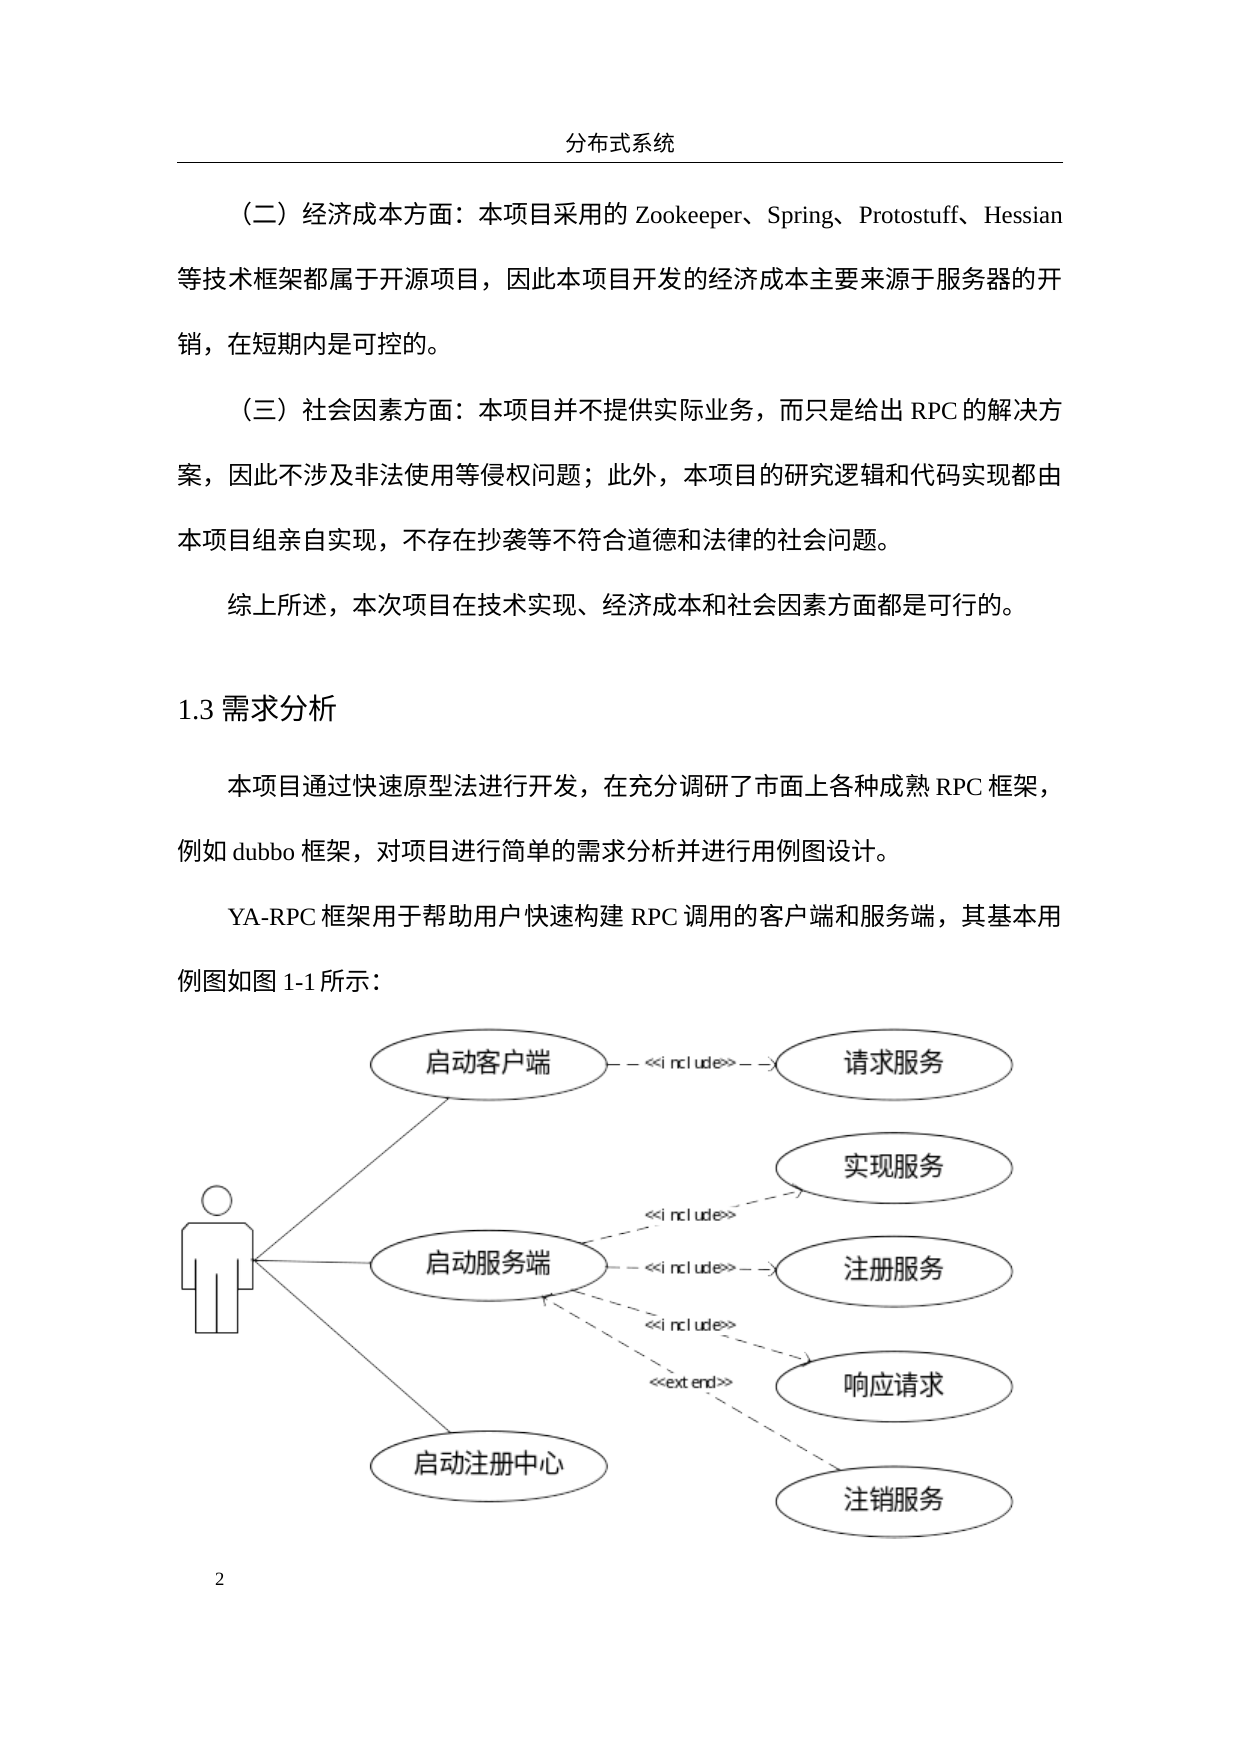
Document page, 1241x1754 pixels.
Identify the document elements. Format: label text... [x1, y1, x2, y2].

text 本项目通过快速原型法进行开发，在充分调研了市面上各种成熟RPC框架，例如dubbo 框架，对项目进行简单的需求分析并进行用例图设计。 [177, 752, 1063, 882]
text （三）社会因素方面：本项目并不提供实际业务，而只是给出RPC的解决方案，因此不涉及非法使用等侵权问题；此外，本项目的研究逻辑和代码实现都由本项目组亲自实现，不存在抄袭等不符合道德和法律的社会问题。 [177, 376, 1063, 571]
text YA-RPC框架用于帮助用户快速构建RPC调用的客户端和服务端，其基本用例图如图1-1所示： [177, 882, 1063, 1013]
text （二）经济成本方面：本项目采用的Zookeeper、Spring、Protostuff、Hessian等技术框架都属于开源项目，因此本项目开发的经济成本主要来源于服务器的开销，在短期内是可控的。 [177, 180, 1063, 376]
subtitle 1.3 需求分析 [177, 674, 1063, 739]
text 综上所述，本次项目在技术实现、经济成本和社会因素方面都是可行的。 [177, 571, 1063, 637]
